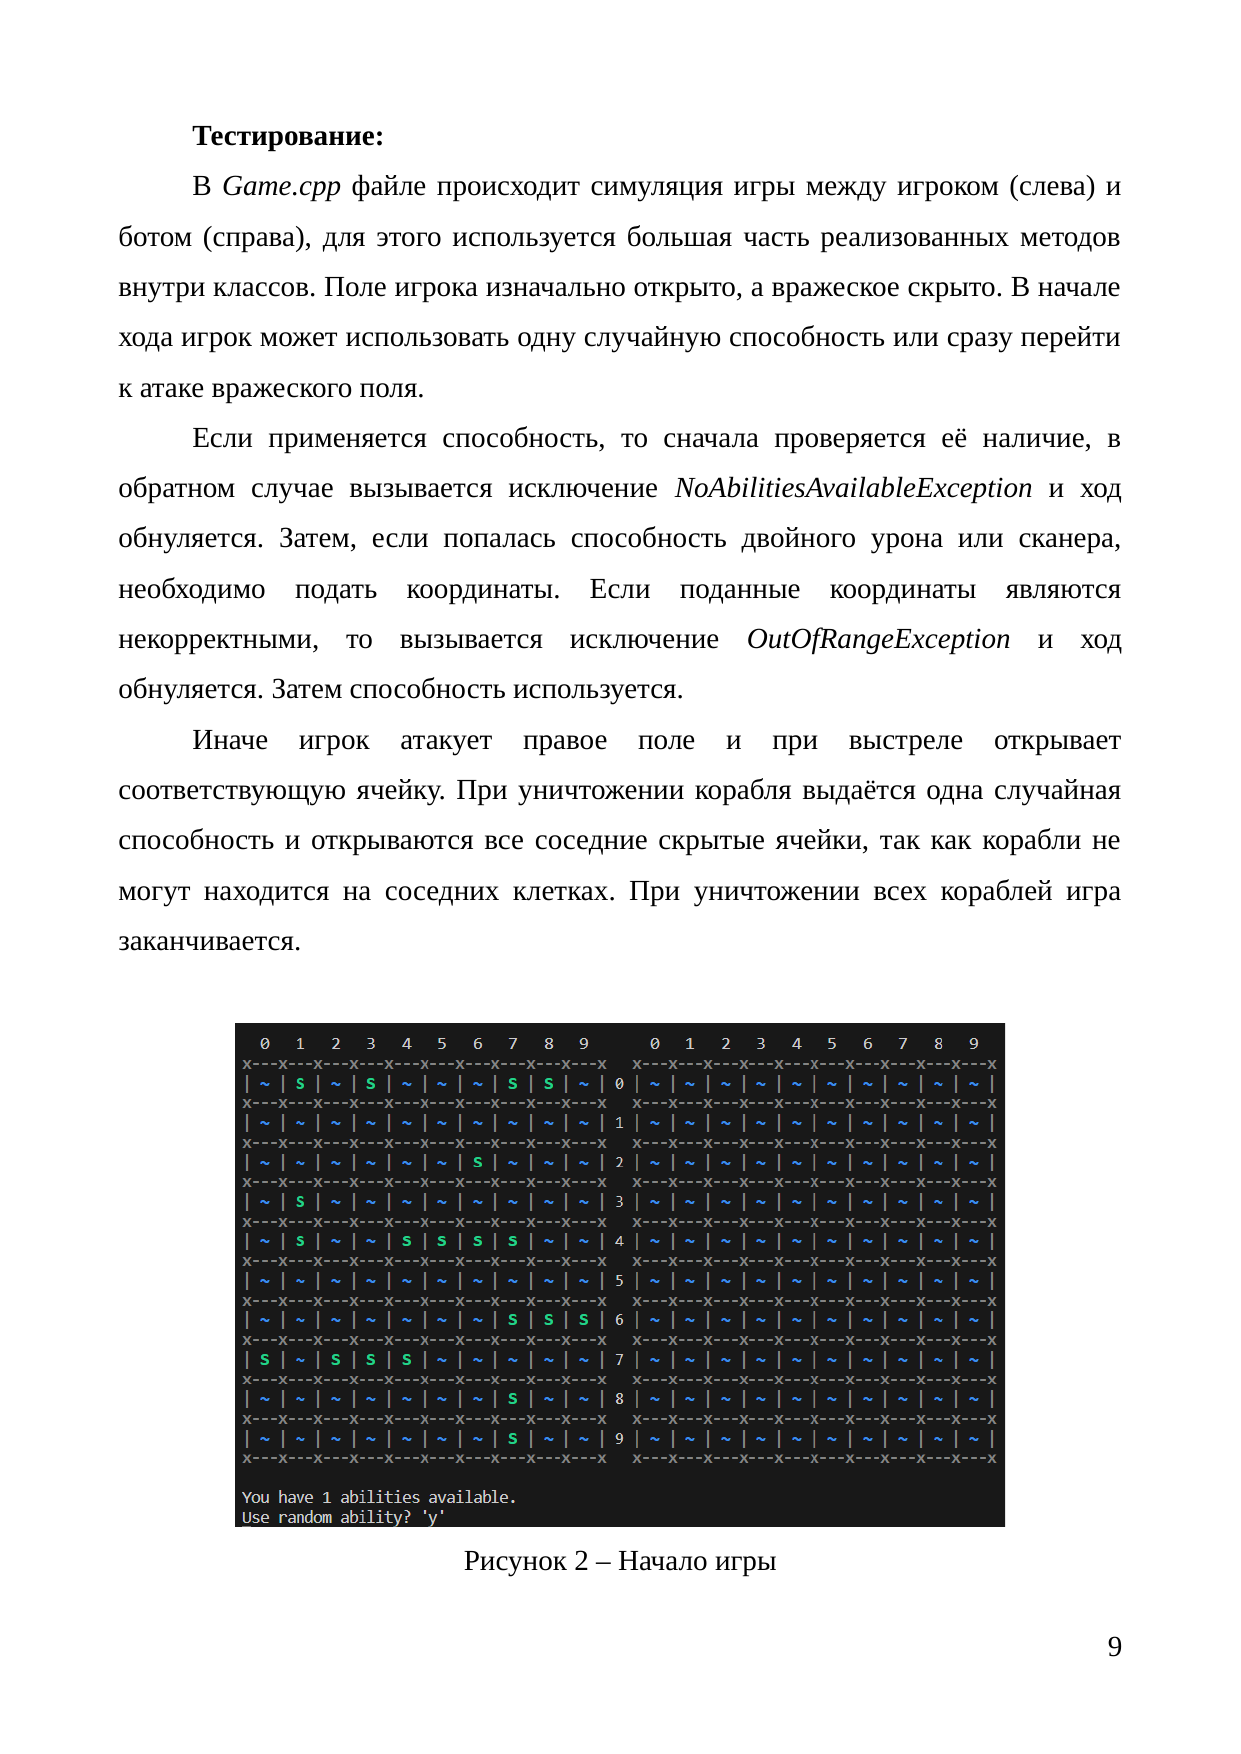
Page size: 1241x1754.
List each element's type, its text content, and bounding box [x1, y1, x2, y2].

text Рисунок 2 – Начало игры [118, 1543, 1122, 1577]
text Если применяется способность, то сначала проверяется её наличие, в обратном случае вызывается исключение NoAbilitiesAvailableException и ход обнуляется. Затем, если попалась способность двойного урона или сканера, необходимо подать координаты. Если поданные координаты являются некорректными, то вызывается исключение OutOfRangeException и ход обнуляется. Затем способность используется. [118, 420, 1122, 705]
text Иначе игрок атакует правое поле и при выстреле открывает соответствующую ячейку. При уничтожении корабля выдаётся одна случайная способность и открываются все соседние скрытые ячейки, так как корабли не могут находится на соседних клетках. При уничтожении всех кораблей игра заканчивается. [118, 722, 1122, 957]
text В Game.cpp файле происходит симуляция игры между игроком (слева) и ботом (справа), для этого используется большая часть реализованных методов внутри классов. Поле игрока изначально открыто, а вражеское скрыто. В начале хода игрок может использовать одну случайную способность или сразу перейти к атаке вражеского поля. [118, 168, 1122, 403]
subtitle Тестирование: [118, 118, 1122, 152]
picture [235, 1023, 1005, 1527]
